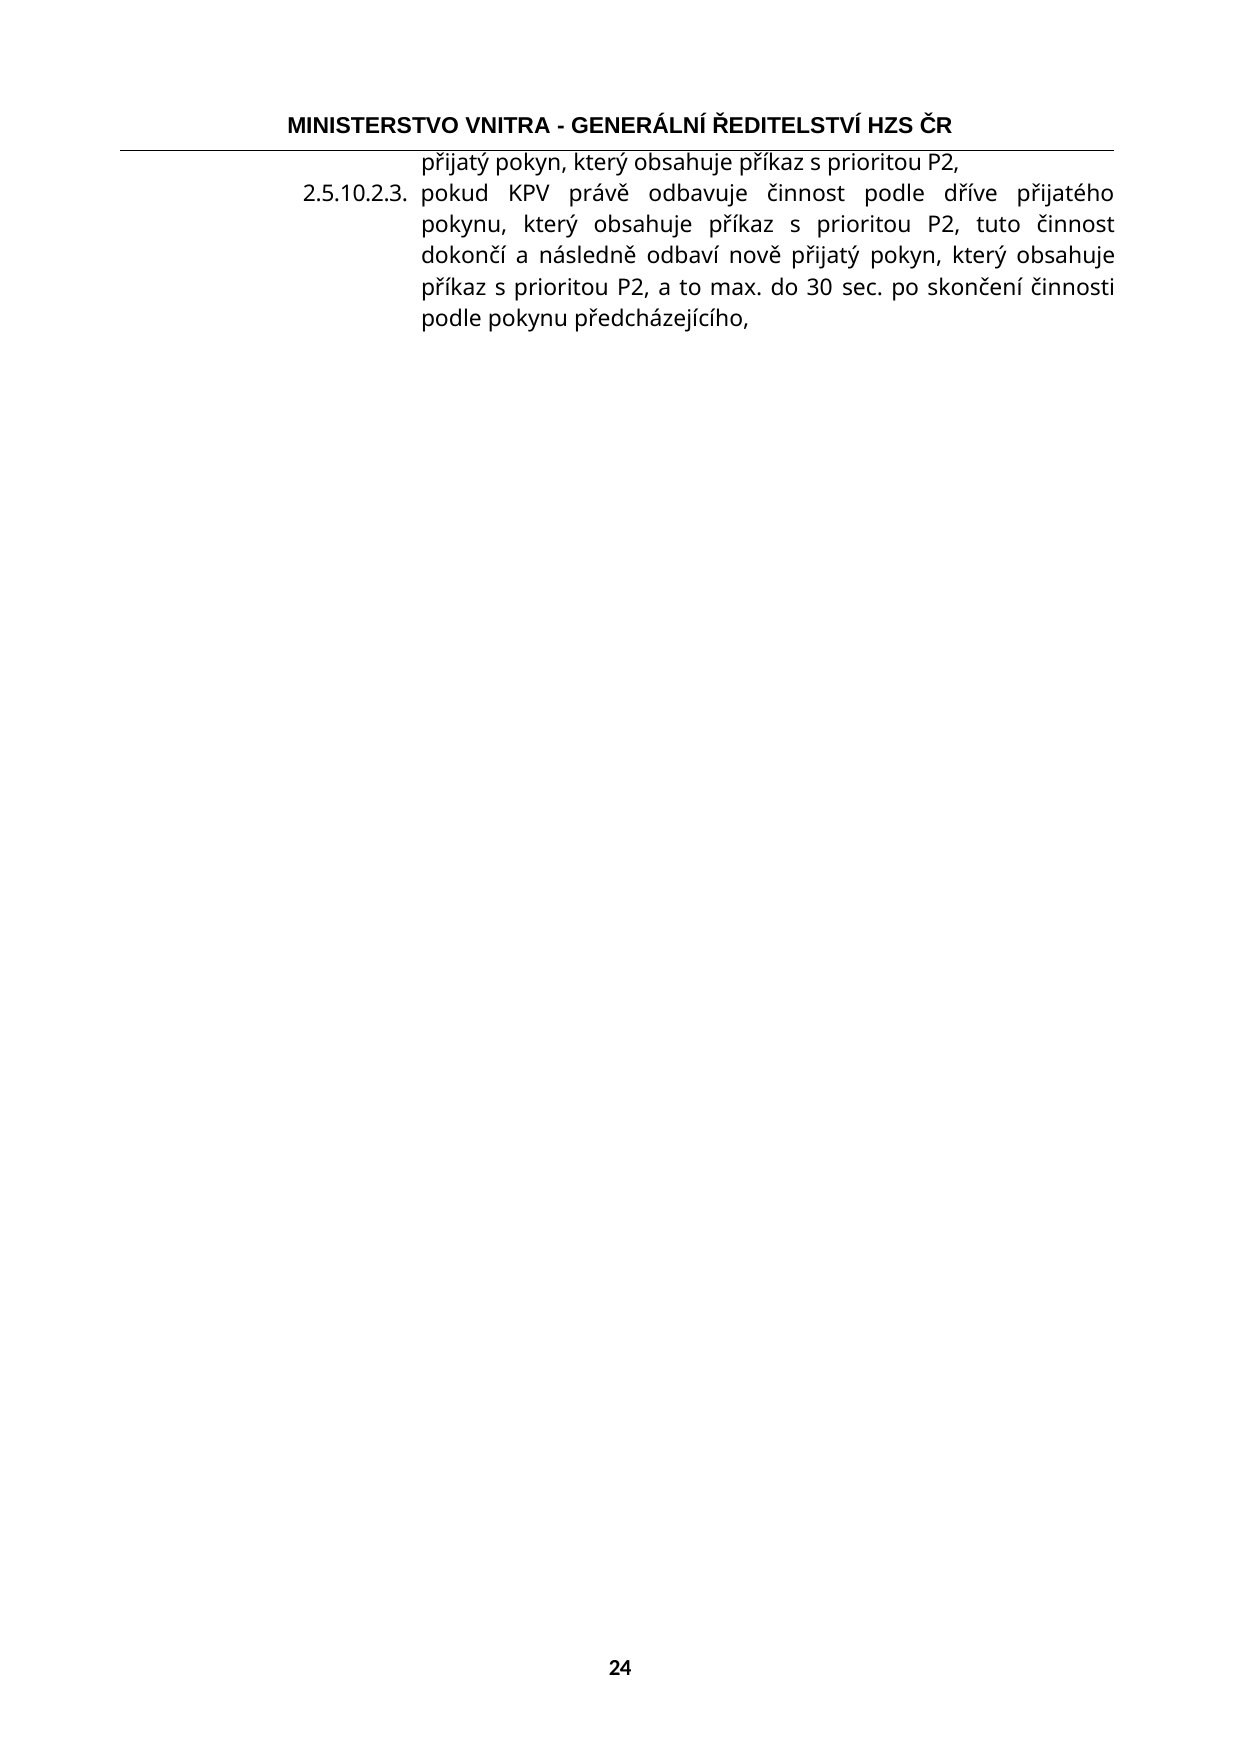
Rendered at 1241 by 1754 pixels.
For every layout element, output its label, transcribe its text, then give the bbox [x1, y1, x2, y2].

text přijatý pokyn, který obsahuje příkaz s prioritou P2, [421, 150, 1181, 176]
list pokud KPV právě odbavuje činnost podle dříve přijatého pokynu, který obsahuje příkaz s prioritou P2, tuto činnost dokončí a následně odbaví nově přijatý pokyn, který obsahuje příkaz s prioritou P2, a to max. do 30 sec. po skončení činnosti podle pokynu předcházejícího, [303, 177, 1115, 333]
